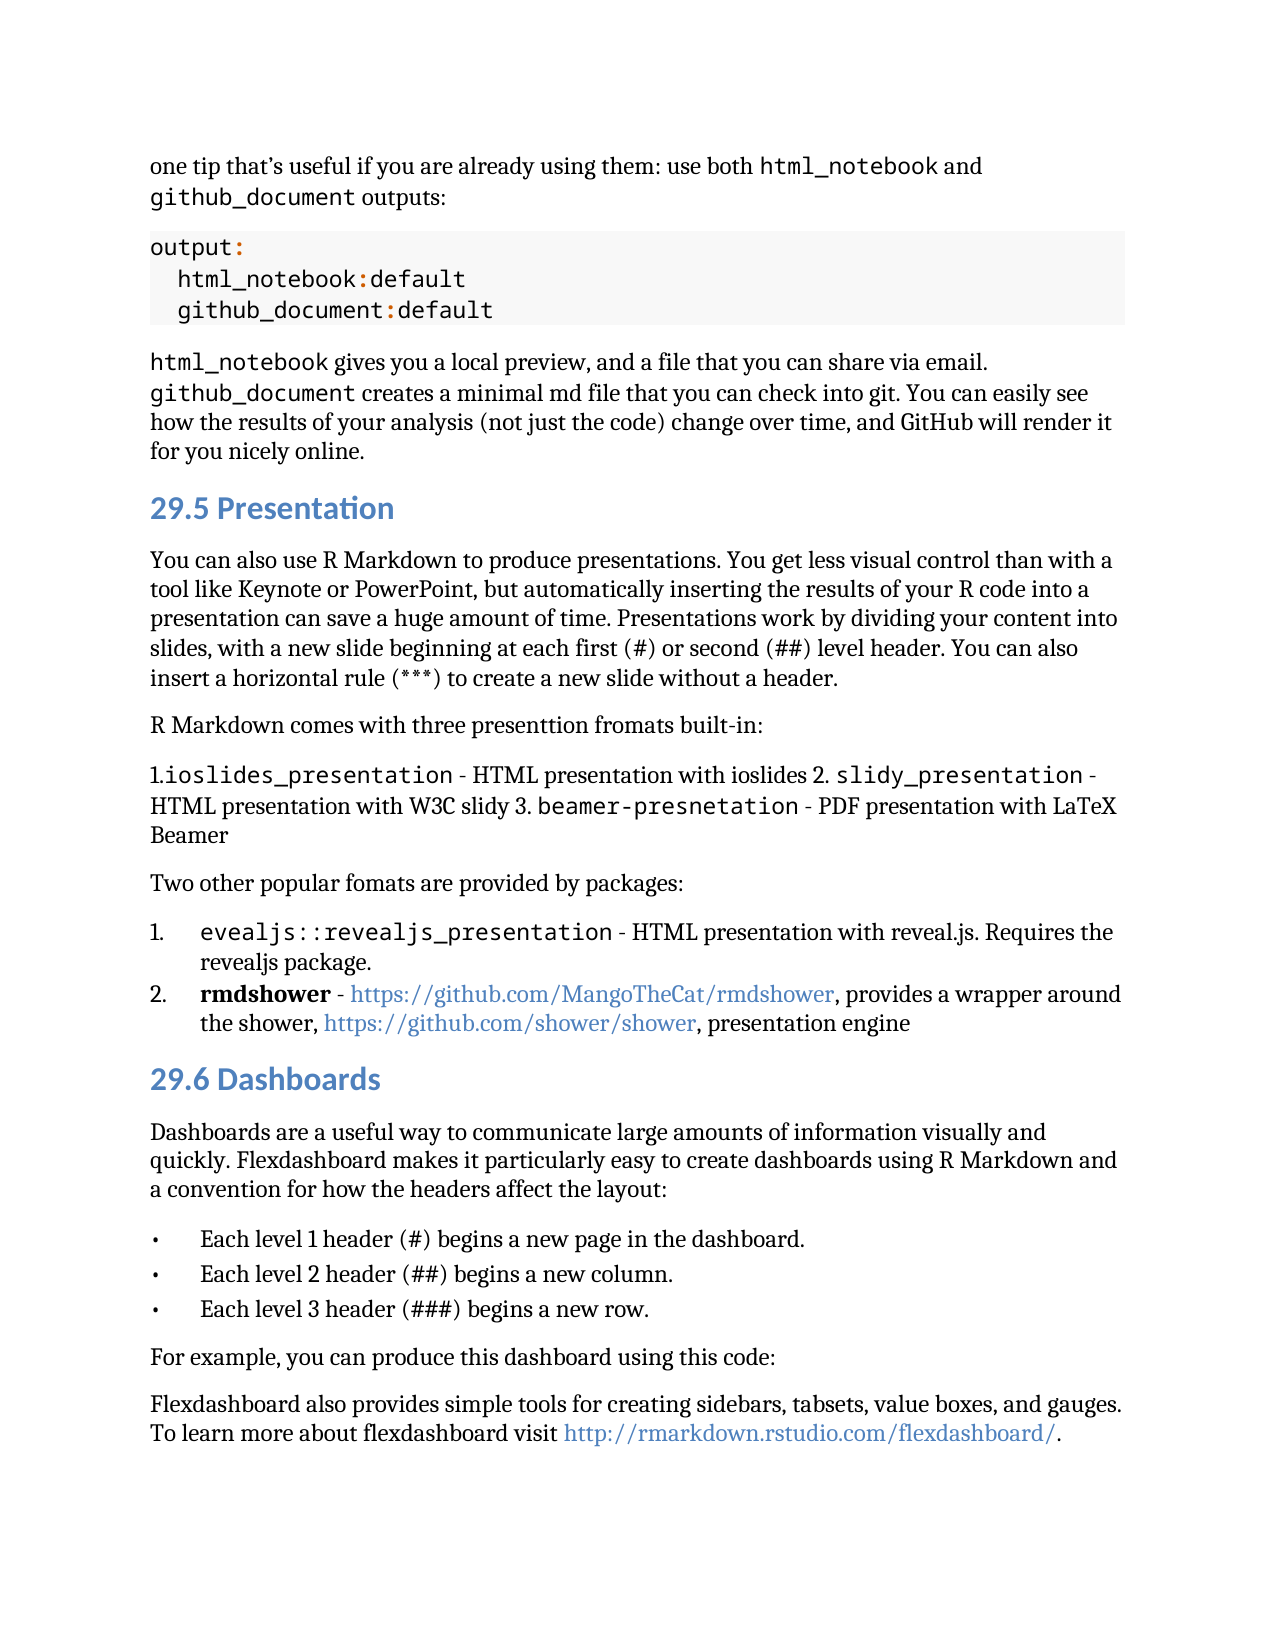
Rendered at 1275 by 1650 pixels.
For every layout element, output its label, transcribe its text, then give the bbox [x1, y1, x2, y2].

list Each level 2 header (##) begins a new column. [150, 1258, 1125, 1289]
list Each level 1 header (#) begins a new page in the dashboard. [150, 1223, 1125, 1254]
text Flexdashboard also provides simple tools for creating sidebars, tabsets, value boxes, and gauges. To learn more about flexdashboard visit http://rmarkdown.rstudio.com/flexdashboard/. [150, 1390, 1125, 1448]
list evealjs::revealjs_presentation - HTML presentation with reveal.js. Requires the revealjs package. [150, 916, 1125, 976]
text html_notebook gives you a local preview, and a file that you can share via email. github_document creates a minimal md file that you can check into git. You can easily see how the results of your analysis (not just the code) change over time, and GitHub will render it for you nicely online. [150, 346, 1125, 466]
text output: html_notebook:default github_document:default [150, 231, 1125, 325]
text Two other popular fomats are provided by packages: [150, 869, 1125, 897]
text 1.ioslides_presentation - HTML presentation with ioslides 2. slidy_presentation - HTML presentation with W3C slidy 3. beamer-presnetation - PDF presentation with LaTeX Beamer [150, 759, 1125, 850]
list rmdshower - https://github.com/MangoTheCat/rmdshower, provides a wrapper around the shower, https://github.com/shower/shower, presentation engine [150, 980, 1125, 1037]
text Dashboards are a useful way to communicate large amounts of information visually and quickly. Flexdashboard makes it particularly easy to create dashboards using R Markdown and a convention for how the headers affect the layout: [150, 1118, 1125, 1204]
text R Markdown comes with three presenttion fromats built-in: [150, 711, 1125, 740]
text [150, 150, 1125, 212]
subtitle 29.5 Presentation [150, 487, 1125, 527]
subtitle 29.6 Dashboards [150, 1058, 1125, 1099]
text For example, you can produce this dashboard using this code: [150, 1343, 1125, 1371]
text You can also use R Markdown to produce presentations. You get less visual control than with a tool like Keynote or PowerPoint, but automatically inserting the results of your R code into a presentation can save a huge amount of time. Presentations work by dividing your content into slides, with a new slide beginning at each first (#) or second (##) level header. You can also insert a horizontal rule (***) to create a new slide without a header. [150, 546, 1125, 692]
list Each level 3 header (###) begins a new row. [150, 1293, 1125, 1324]
